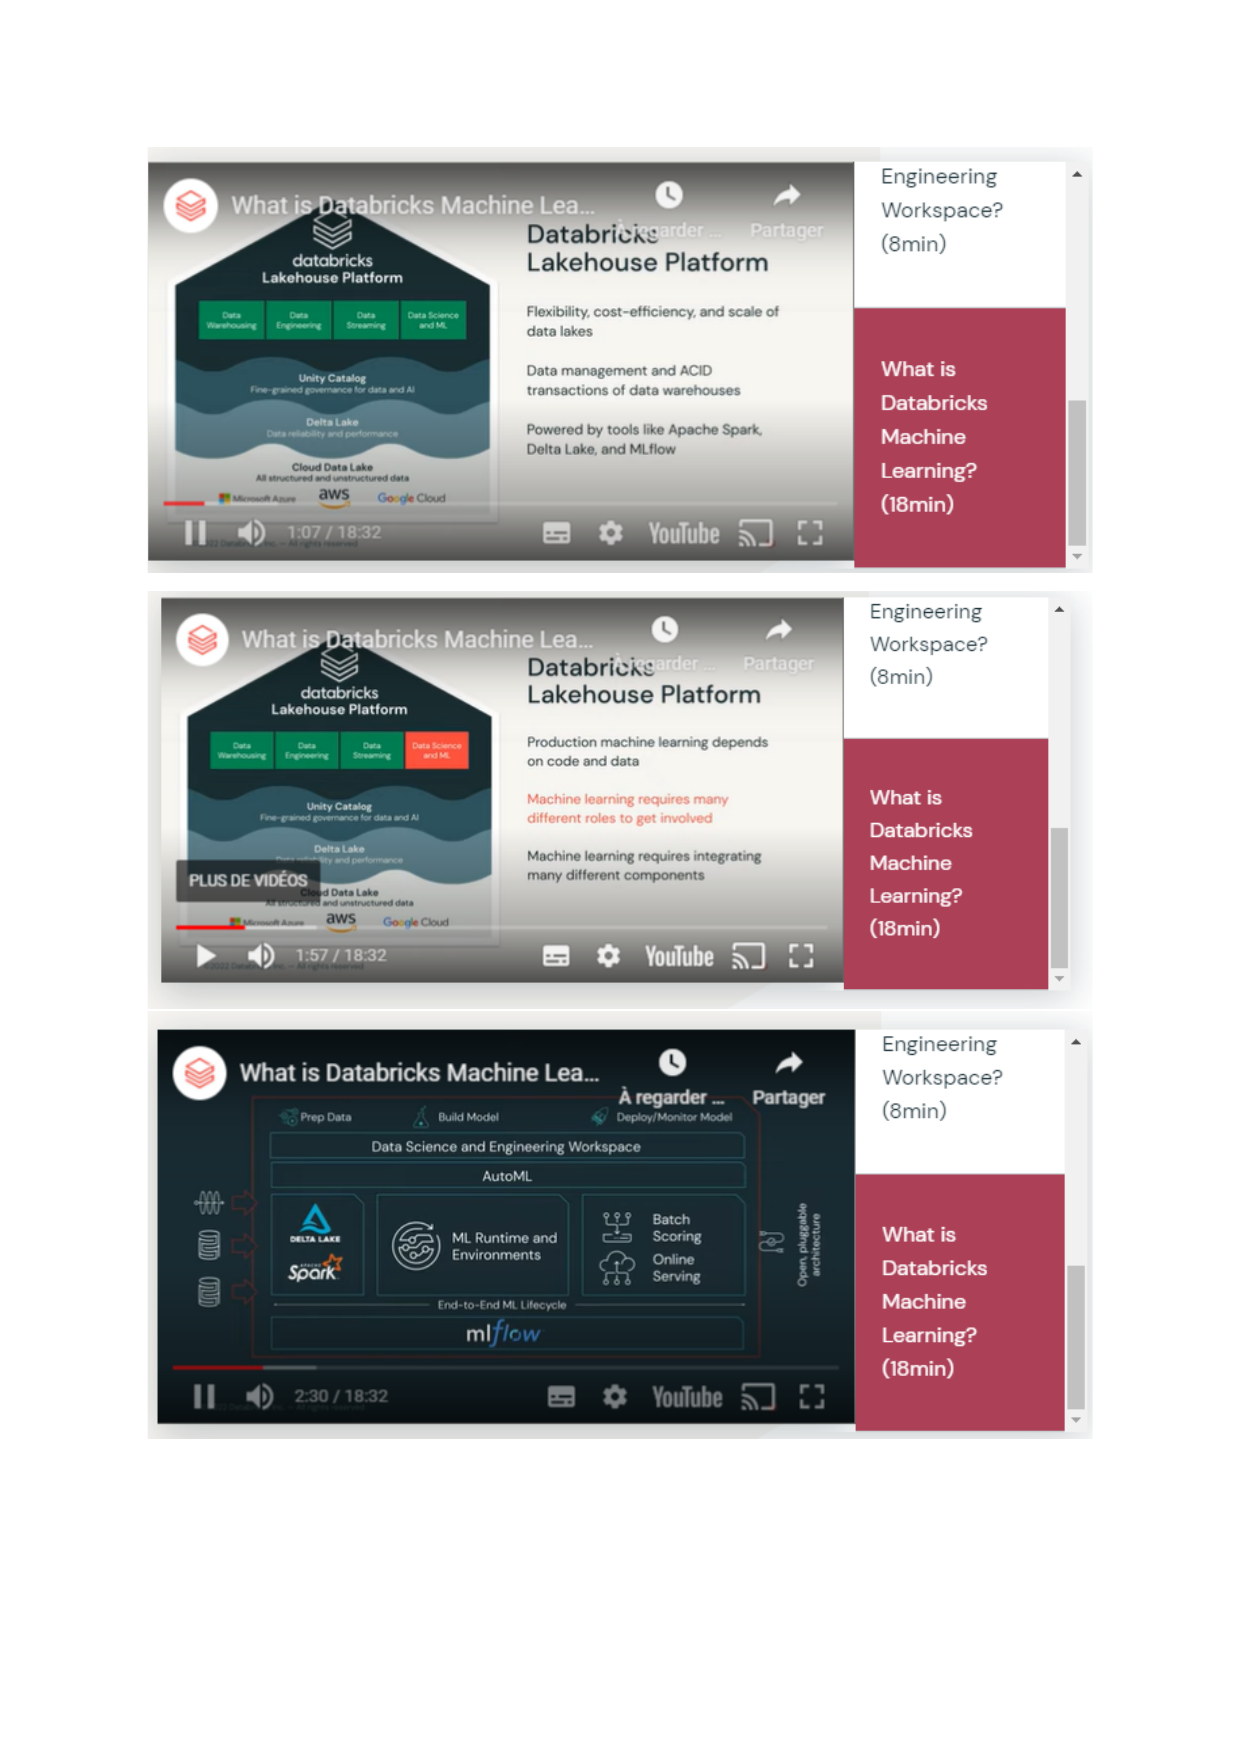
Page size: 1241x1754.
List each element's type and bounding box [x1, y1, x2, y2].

picture [147, 1011, 1093, 1439]
picture [147, 591, 1093, 1009]
picture [147, 147, 1093, 573]
